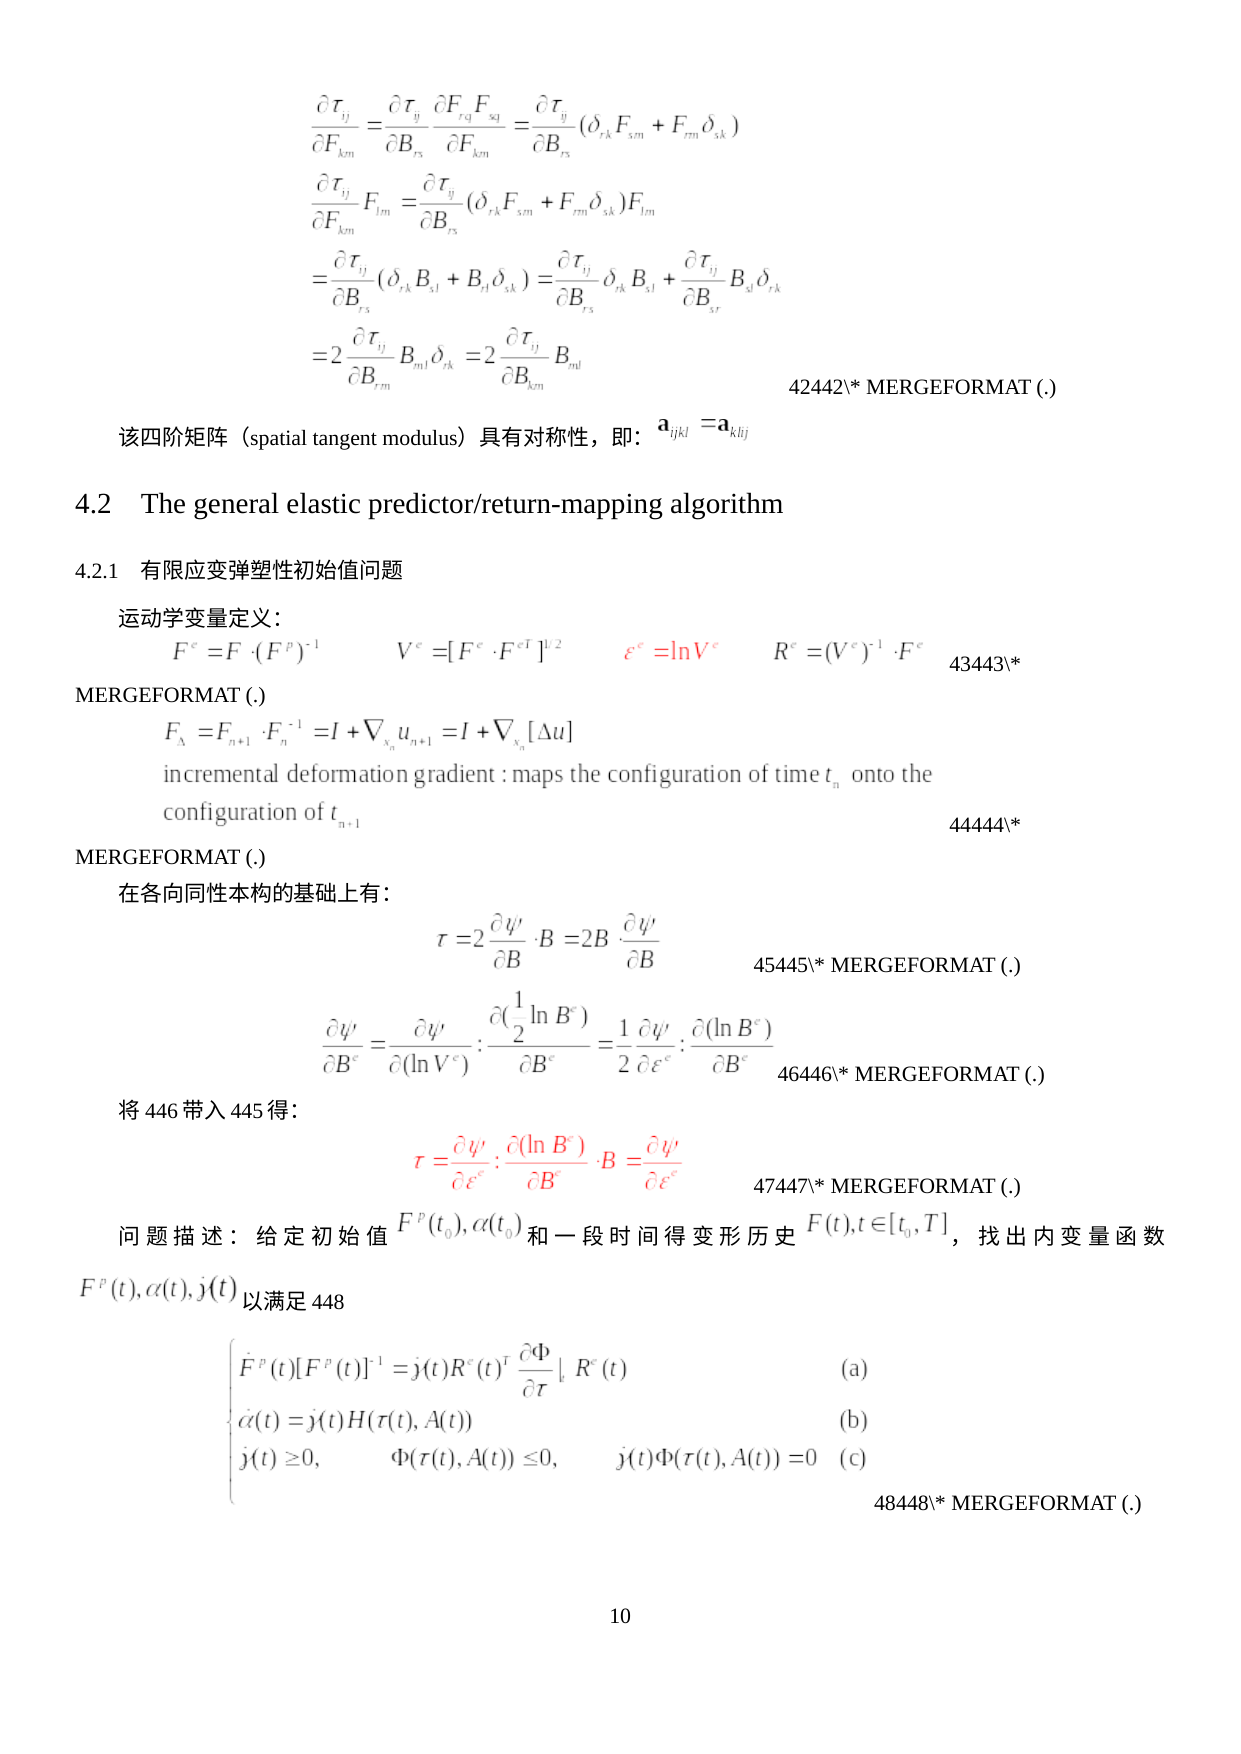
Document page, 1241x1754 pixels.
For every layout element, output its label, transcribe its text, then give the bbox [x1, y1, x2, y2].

text 将带入得： [75, 1093, 1165, 1125]
subtitle The general elastic predictor/return-mapping algorithm [75, 470, 1165, 535]
subtitle 有限应变弹塑性初始值问题 [75, 552, 1165, 585]
text 问题描述：给定初始值和一段时间得变形历史，找出内变量函数以满足 [75, 1205, 1165, 1335]
text 该四阶矩阵（spatial tangent modulus）具有对称性，即： [75, 405, 1165, 470]
text 在各向同性本构的基础上有： [75, 875, 1165, 908]
text 运动学变量定义： [75, 601, 1165, 633]
